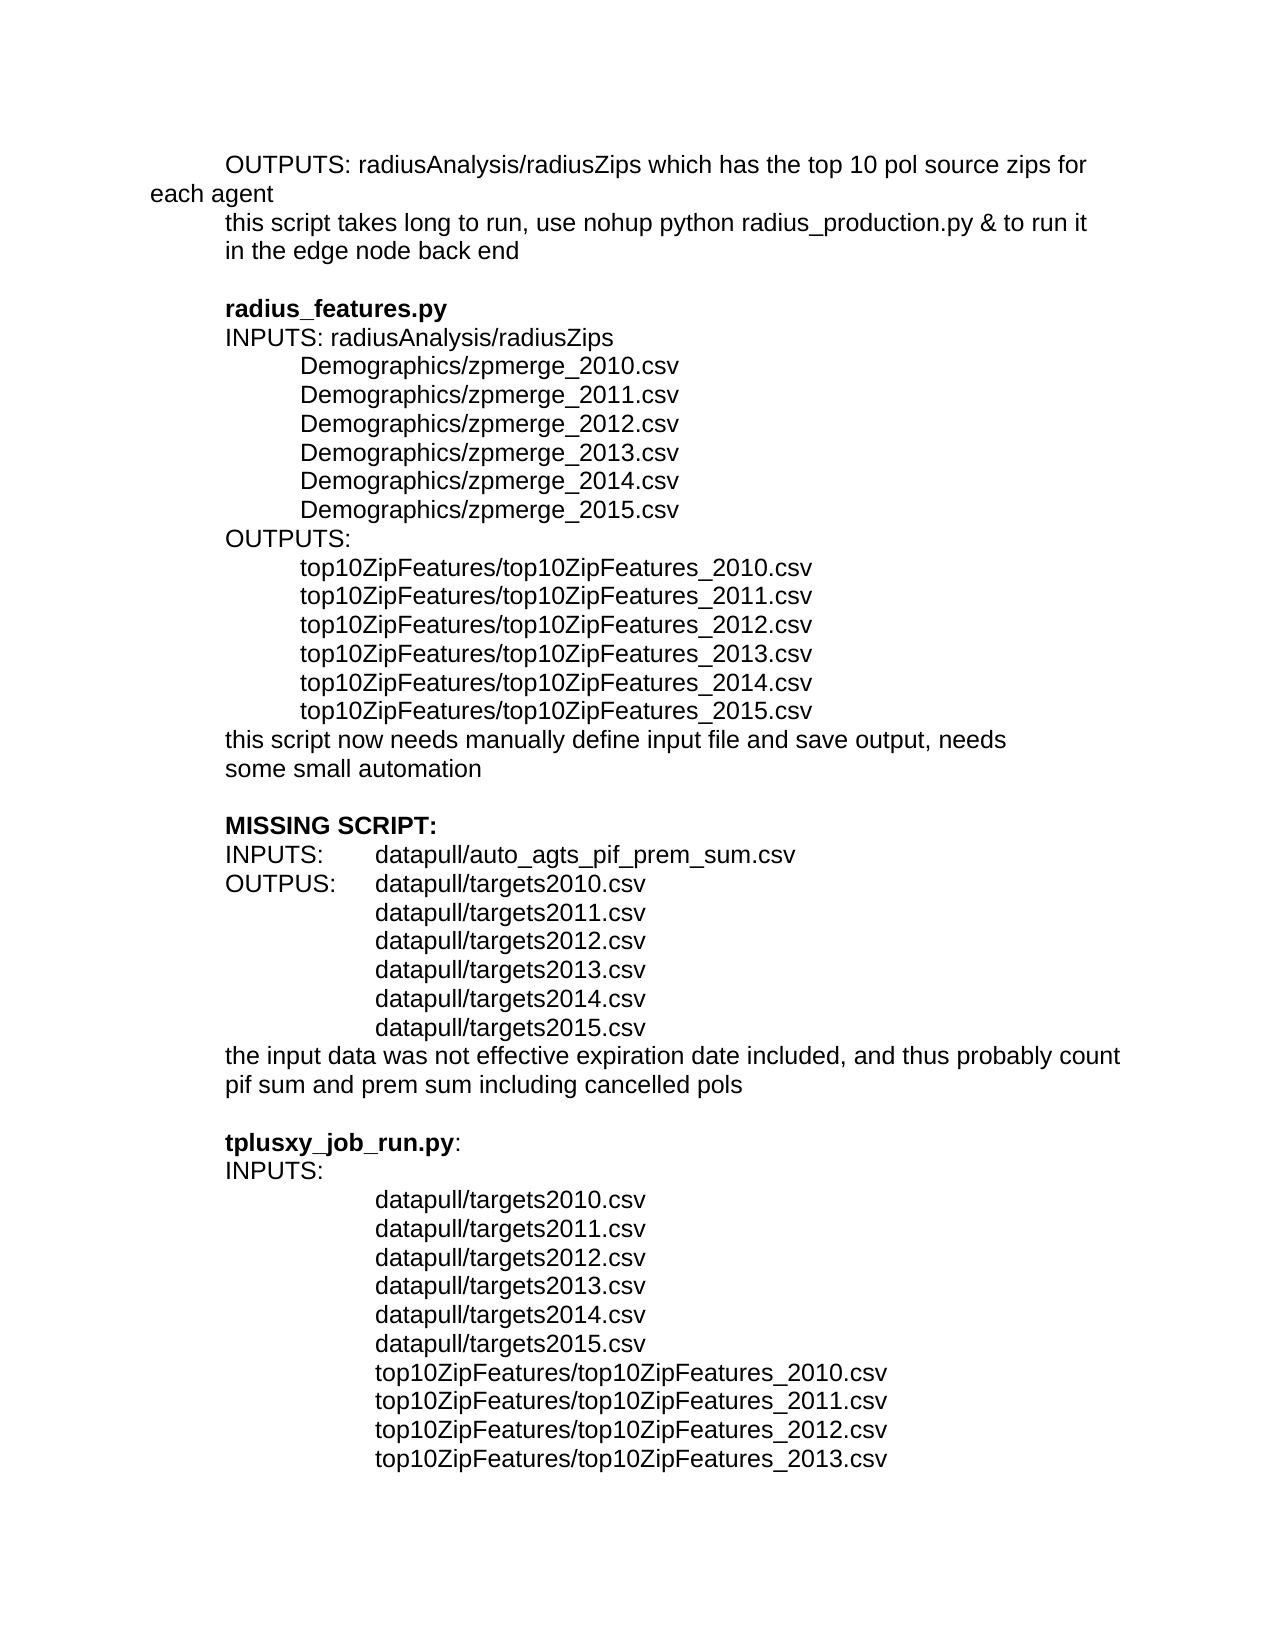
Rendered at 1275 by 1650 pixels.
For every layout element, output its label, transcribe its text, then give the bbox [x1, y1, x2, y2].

text datapull/targets2014.csv [150, 984, 1125, 1012]
text datapull/targets2011.csv [150, 1214, 1125, 1242]
text top10ZipFeatures/top10ZipFeatures_2015.csv [150, 696, 1125, 725]
text datapull/targets2012.csv [150, 1242, 1125, 1271]
text MISSING SCRIPT: [150, 811, 1125, 840]
text Demographics/zpmerge_2012.csv [150, 409, 1125, 437]
text tplusxy_job_run.py: [150, 1127, 1125, 1156]
text INPUTS: datapull/auto_agts_pif_prem_sum.csv [150, 840, 1125, 869]
text Demographics/zpmerge_2015.csv [150, 495, 1125, 524]
text pif sum and prem sum including cancelled pols [150, 1070, 1125, 1099]
text top10ZipFeatures/top10ZipFeatures_2011.csv [150, 1386, 1125, 1415]
text datapull/targets2013.csv [150, 1271, 1125, 1300]
text in the edge node back end [150, 236, 1125, 265]
text some small automation [150, 754, 1125, 782]
text radius_features.py [150, 294, 1125, 322]
text top10ZipFeatures/top10ZipFeatures_2010.csv [150, 552, 1125, 581]
text INPUTS: radiusAnalysis/radiusZips [150, 322, 1125, 351]
text OUTPUS: datapull/targets2010.csv [150, 869, 1125, 897]
text OUTPUTS: radiusAnalysis/radiusZips which has the top 10 pol source zips for each agent [150, 150, 1125, 207]
text datapull/targets2011.csv [150, 897, 1125, 926]
text datapull/targets2015.csv [150, 1012, 1125, 1041]
text datapull/targets2015.csv [150, 1329, 1125, 1357]
text OUTPUTS: [150, 524, 1125, 552]
text top10ZipFeatures/top10ZipFeatures_2013.csv [150, 1444, 1125, 1472]
text Demographics/zpmerge_2011.csv [150, 380, 1125, 409]
text this script takes long to run, use nohup python radius_production.py & to run it [150, 207, 1125, 236]
text top10ZipFeatures/top10ZipFeatures_2012.csv [150, 1415, 1125, 1444]
text datapull/targets2014.csv [150, 1300, 1125, 1329]
text top10ZipFeatures/top10ZipFeatures_2010.csv [150, 1357, 1125, 1386]
text datapull/targets2012.csv [150, 926, 1125, 955]
text Demographics/zpmerge_2013.csv [150, 437, 1125, 466]
text Demographics/zpmerge_2014.csv [150, 466, 1125, 495]
text INPUTS: [150, 1156, 1125, 1185]
text datapull/targets2013.csv [150, 955, 1125, 984]
text the input data was not effective expiration date included, and thus probably count [150, 1041, 1125, 1070]
text Demographics/zpmerge_2010.csv [150, 351, 1125, 380]
text top10ZipFeatures/top10ZipFeatures_2013.csv [150, 639, 1125, 667]
text this script now needs manually define input file and save output, needs [150, 725, 1125, 754]
text datapull/targets2010.csv [150, 1185, 1125, 1214]
text top10ZipFeatures/top10ZipFeatures_2014.csv [150, 667, 1125, 696]
text top10ZipFeatures/top10ZipFeatures_2011.csv [150, 581, 1125, 610]
text top10ZipFeatures/top10ZipFeatures_2012.csv [150, 610, 1125, 639]
